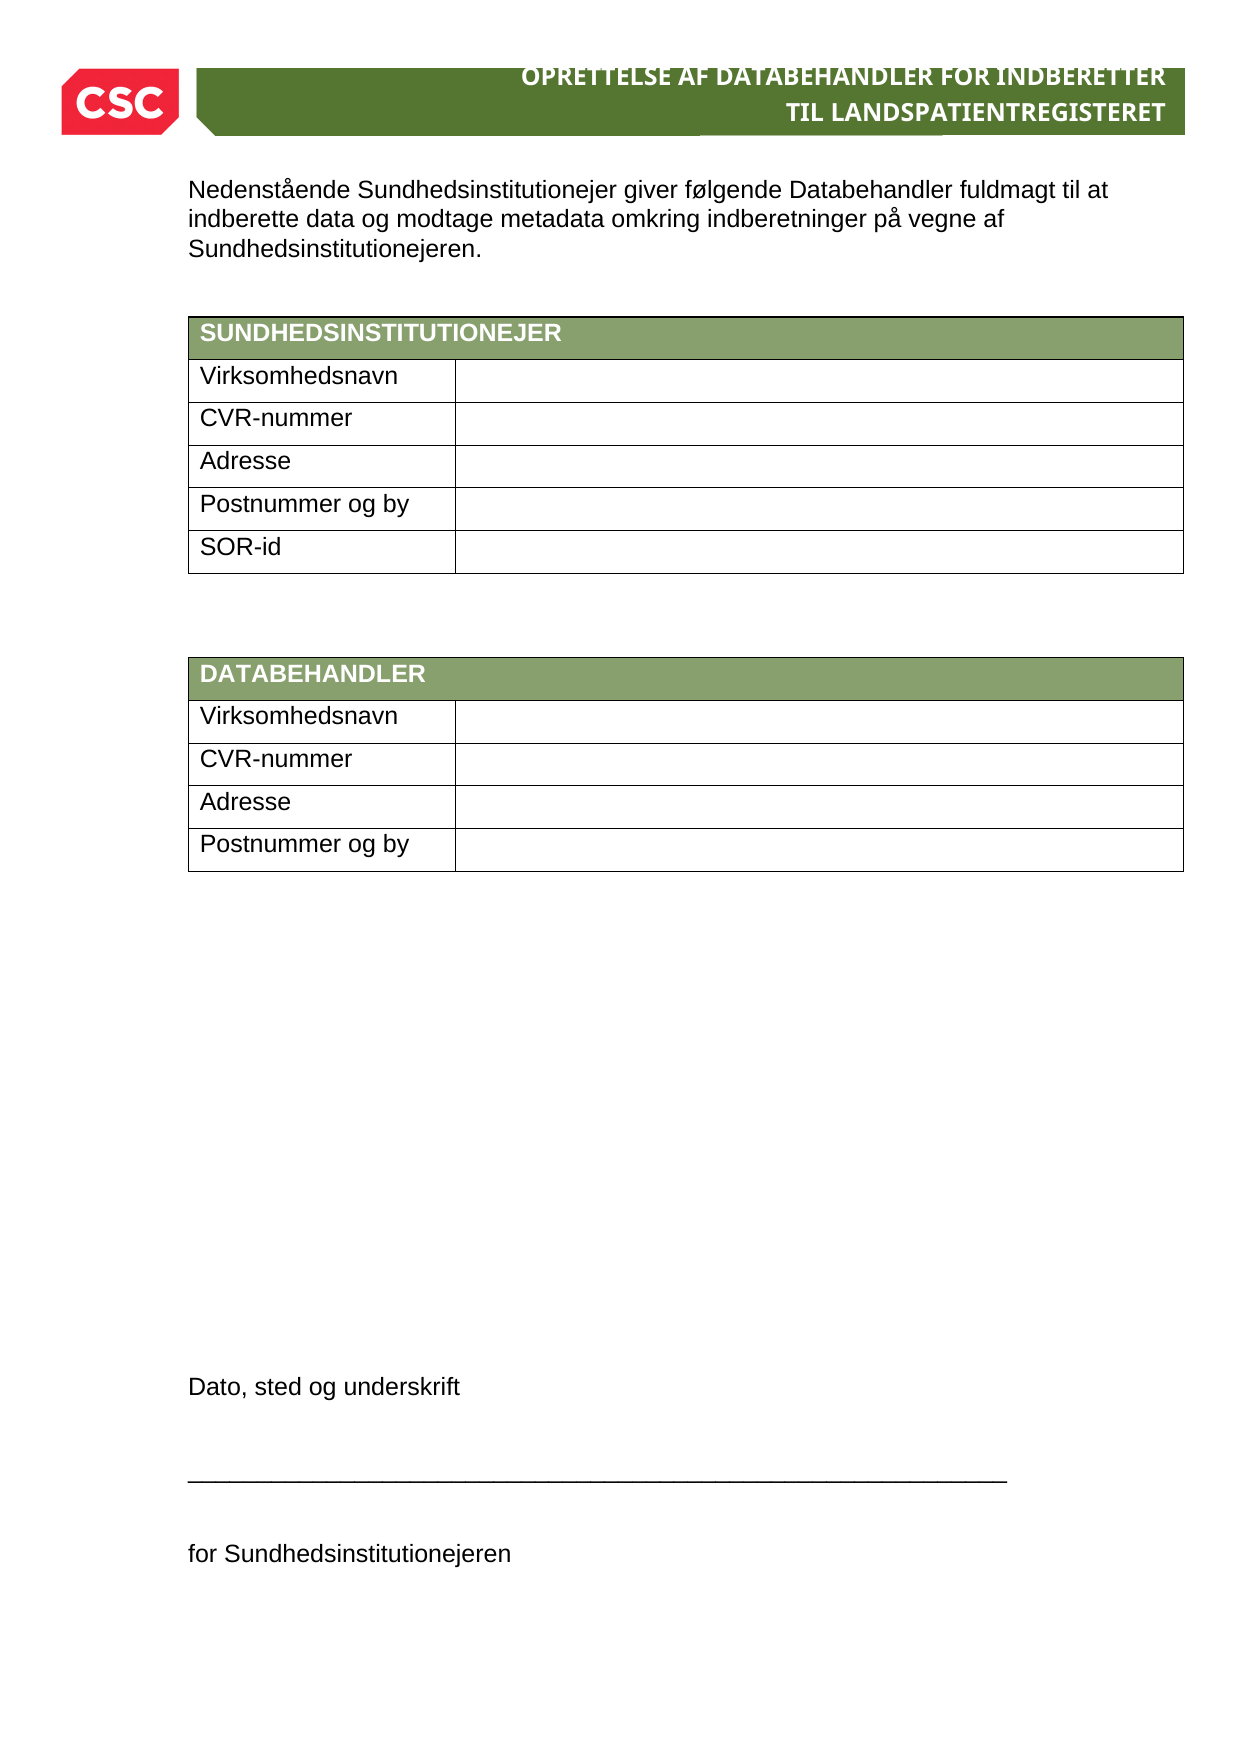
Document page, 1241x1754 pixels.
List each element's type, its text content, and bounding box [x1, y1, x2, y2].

table_cell [456, 488, 1183, 530]
table_cell Postnummer og by [189, 829, 455, 871]
text for Sundhedsinstitutionejeren [188, 1538, 1183, 1567]
table_cell Adresse [189, 786, 455, 828]
text ___________________________________________________________ [188, 1455, 1183, 1484]
table_cell Virksomhedsnavn [189, 701, 455, 742]
table_cell Virksomhedsnavn [189, 360, 455, 402]
table_cell [456, 744, 1183, 785]
table_cell CVR-nummer [189, 403, 455, 444]
table_cell [456, 701, 1183, 742]
table_header SUNDHEDSINSTITUTIONEJER [189, 318, 1183, 359]
table_cell CVR-nummer [189, 744, 455, 785]
table_cell SOR-id [189, 531, 455, 573]
table_cell [456, 786, 1183, 828]
table_cell [456, 403, 1183, 444]
table_cell Adresse [189, 446, 455, 487]
table_cell [456, 829, 1183, 871]
table_header DATABEHANDLER [189, 658, 1183, 700]
table_cell Postnummer og by [189, 488, 455, 530]
table_cell [456, 446, 1183, 487]
picture [56, 65, 1190, 141]
table_cell [456, 360, 1183, 402]
table_cell [456, 531, 1183, 573]
text Nedenstående Sundhedsinstitutionejer giver følgende Databehandler fuldmagt til at indberette data og modtage metadata omkring indberetninger på vegne af Sundhedsinstitutionejeren. [188, 175, 1183, 262]
text Dato, sted og underskrift [188, 1372, 1183, 1401]
